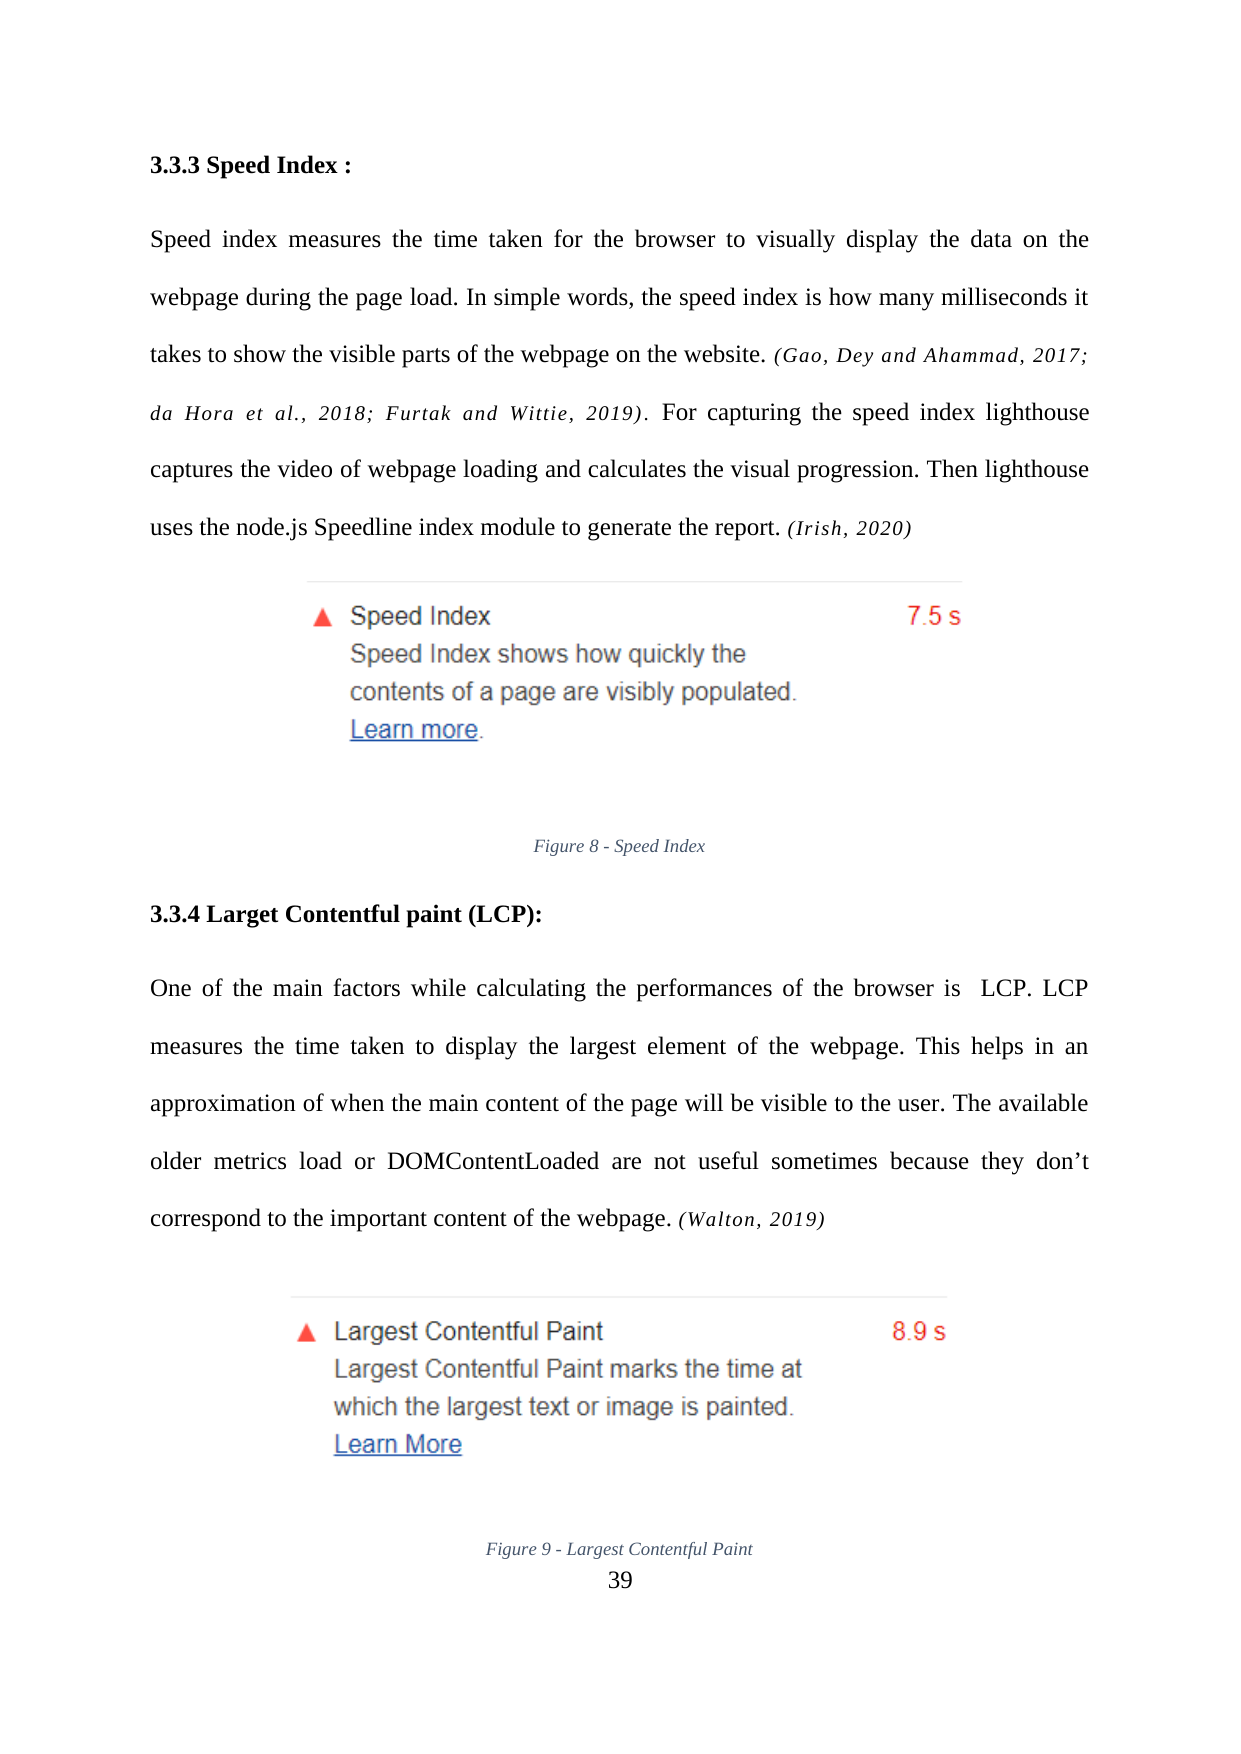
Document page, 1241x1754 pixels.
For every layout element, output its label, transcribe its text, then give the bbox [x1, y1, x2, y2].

subtitle 3.3.4 Larget Contentful paint (LCP): [150, 899, 1090, 928]
subtitle 3.3.3 Speed Index : [150, 150, 1090, 179]
text Speed index measures the time taken for the browser to visually display the data on the webpage during the page load. In simple words, the speed index is how many milliseconds it takes to show the visible parts of the webpage on the website. (Gao, Dey and Ahammad, 2017; da Hora et al., 2018; Furtak and Wittie, 2019). For capturing the speed index lighthouse captures the video of webpage loading and calculates the visual progression. Then lighthouse uses the node.js Speedline index module to generate the report. (Irish, 2020) [150, 224, 1090, 540]
picture [251, 581, 989, 795]
picture [277, 1273, 963, 1497]
text One of the main factors while calculating the performances of the browser is LCP. LCP measures the time taken to display the largest element of the webpage. This helps in an approximation of when the main content of the page will be visible to the user. The available older metrics load or DOMContentLoaded are not useful sometimes because they don’t correspond to the important content of the webpage. (Walton, 2019) [150, 973, 1090, 1232]
